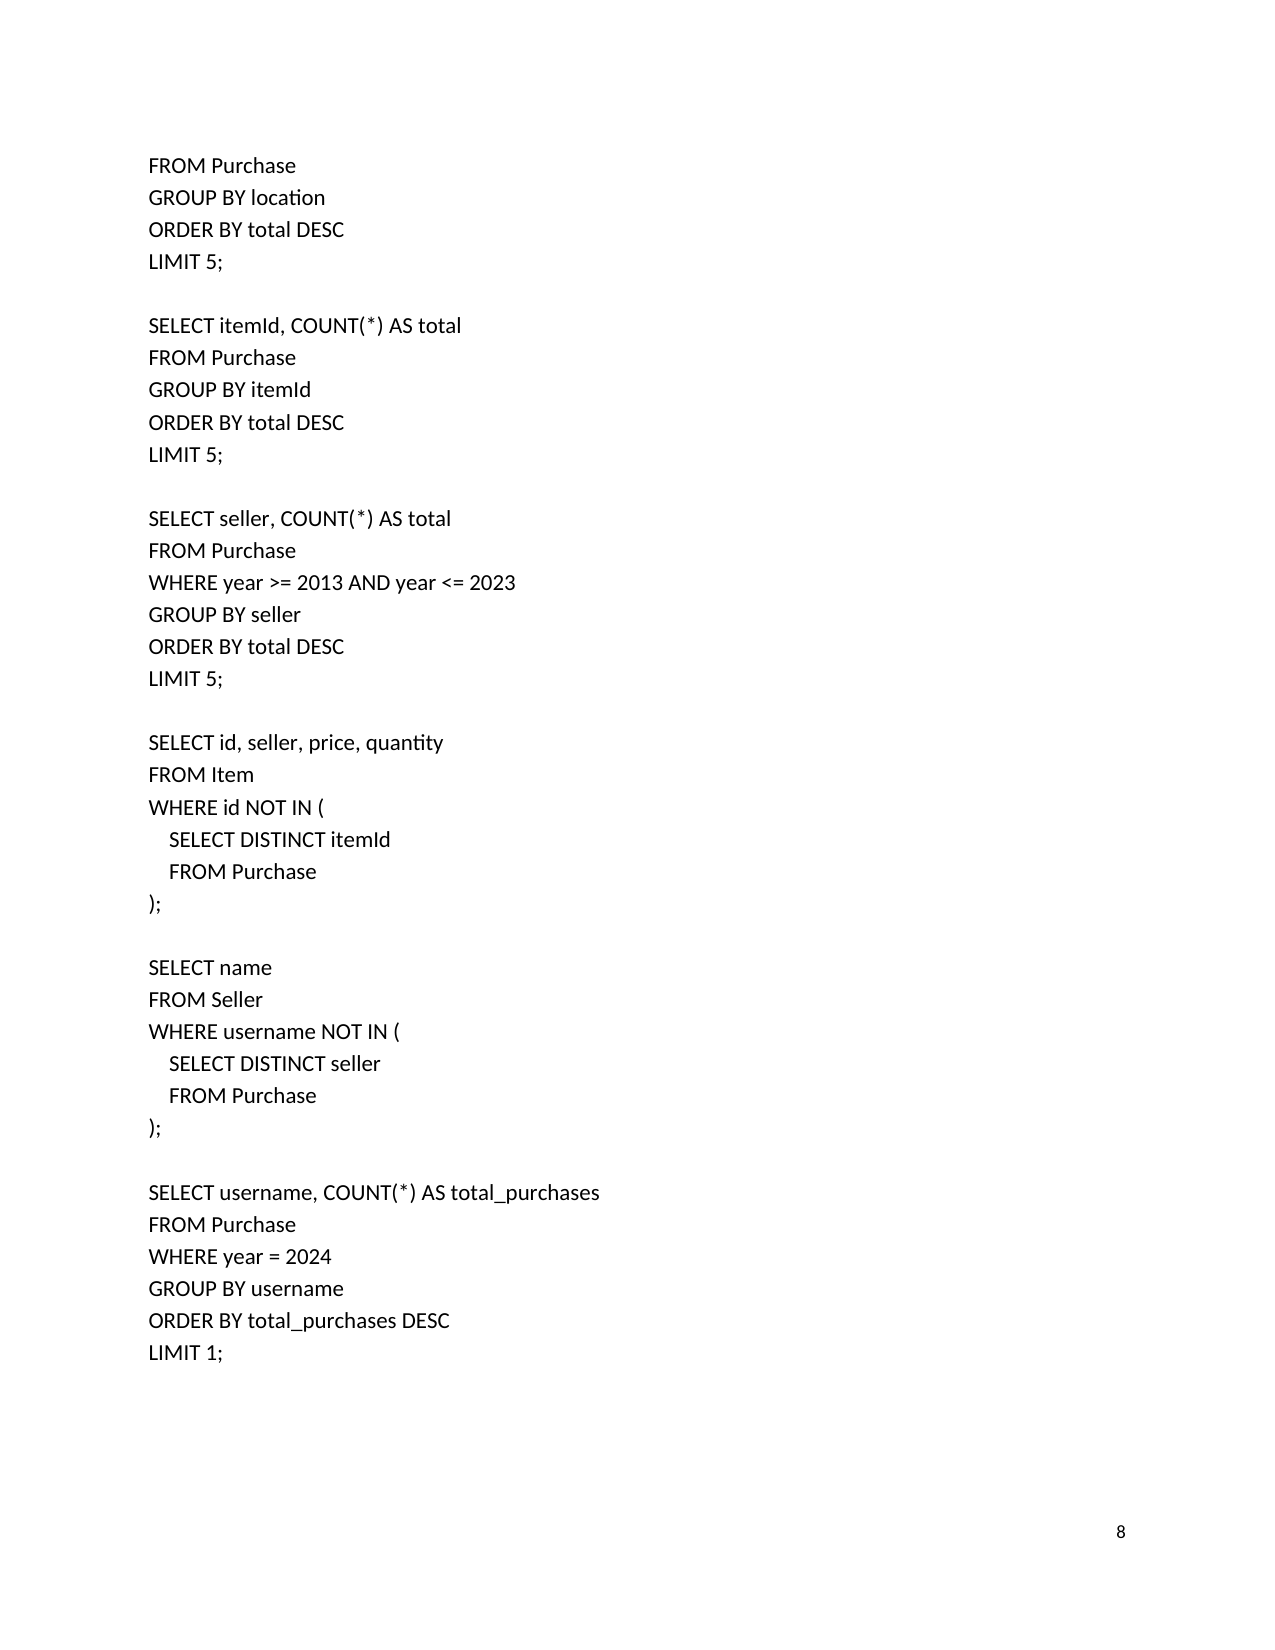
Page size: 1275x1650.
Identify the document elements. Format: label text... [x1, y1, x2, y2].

text SELECT name [148, 953, 1127, 981]
text FROM Item [148, 761, 1127, 789]
text LIMIT 5; [148, 664, 1127, 692]
text WHERE year >= 2013 AND year <= 2023 [148, 568, 1127, 596]
text WHERE year = 2024 [148, 1242, 1127, 1270]
text SELECT DISTINCT seller [148, 1049, 1127, 1077]
text GROUP BY location [148, 183, 1127, 211]
text SELECT seller, COUNT(*) AS total [148, 504, 1127, 532]
text WHERE id NOT IN ( [148, 793, 1127, 821]
text ORDER BY total DESC [148, 408, 1127, 436]
text FROM Purchase [148, 151, 1127, 179]
text ORDER BY total DESC [148, 632, 1127, 660]
text SELECT username, COUNT(*) AS total_purchases [148, 1178, 1127, 1206]
text ORDER BY total DESC [148, 215, 1127, 243]
text GROUP BY itemId [148, 376, 1127, 404]
text FROM Purchase [148, 343, 1127, 372]
text LIMIT 1; [148, 1338, 1127, 1366]
text SELECT itemId, COUNT(*) AS total [148, 311, 1127, 339]
text ); [148, 889, 1127, 917]
text WHERE username NOT IN ( [148, 1017, 1127, 1045]
text FROM Seller [148, 985, 1127, 1013]
text ); [148, 1113, 1127, 1142]
text SELECT id, seller, price, quantity [148, 728, 1127, 757]
text FROM Purchase [148, 1210, 1127, 1238]
text GROUP BY seller [148, 600, 1127, 628]
text FROM Purchase [148, 1081, 1127, 1109]
text LIMIT 5; [148, 247, 1127, 275]
text FROM Purchase [148, 857, 1127, 885]
text FROM Purchase [148, 536, 1127, 564]
text GROUP BY username [148, 1274, 1127, 1302]
text LIMIT 5; [148, 440, 1127, 468]
text ORDER BY total_purchases DESC [148, 1306, 1127, 1334]
text SELECT DISTINCT itemId [148, 825, 1127, 853]
